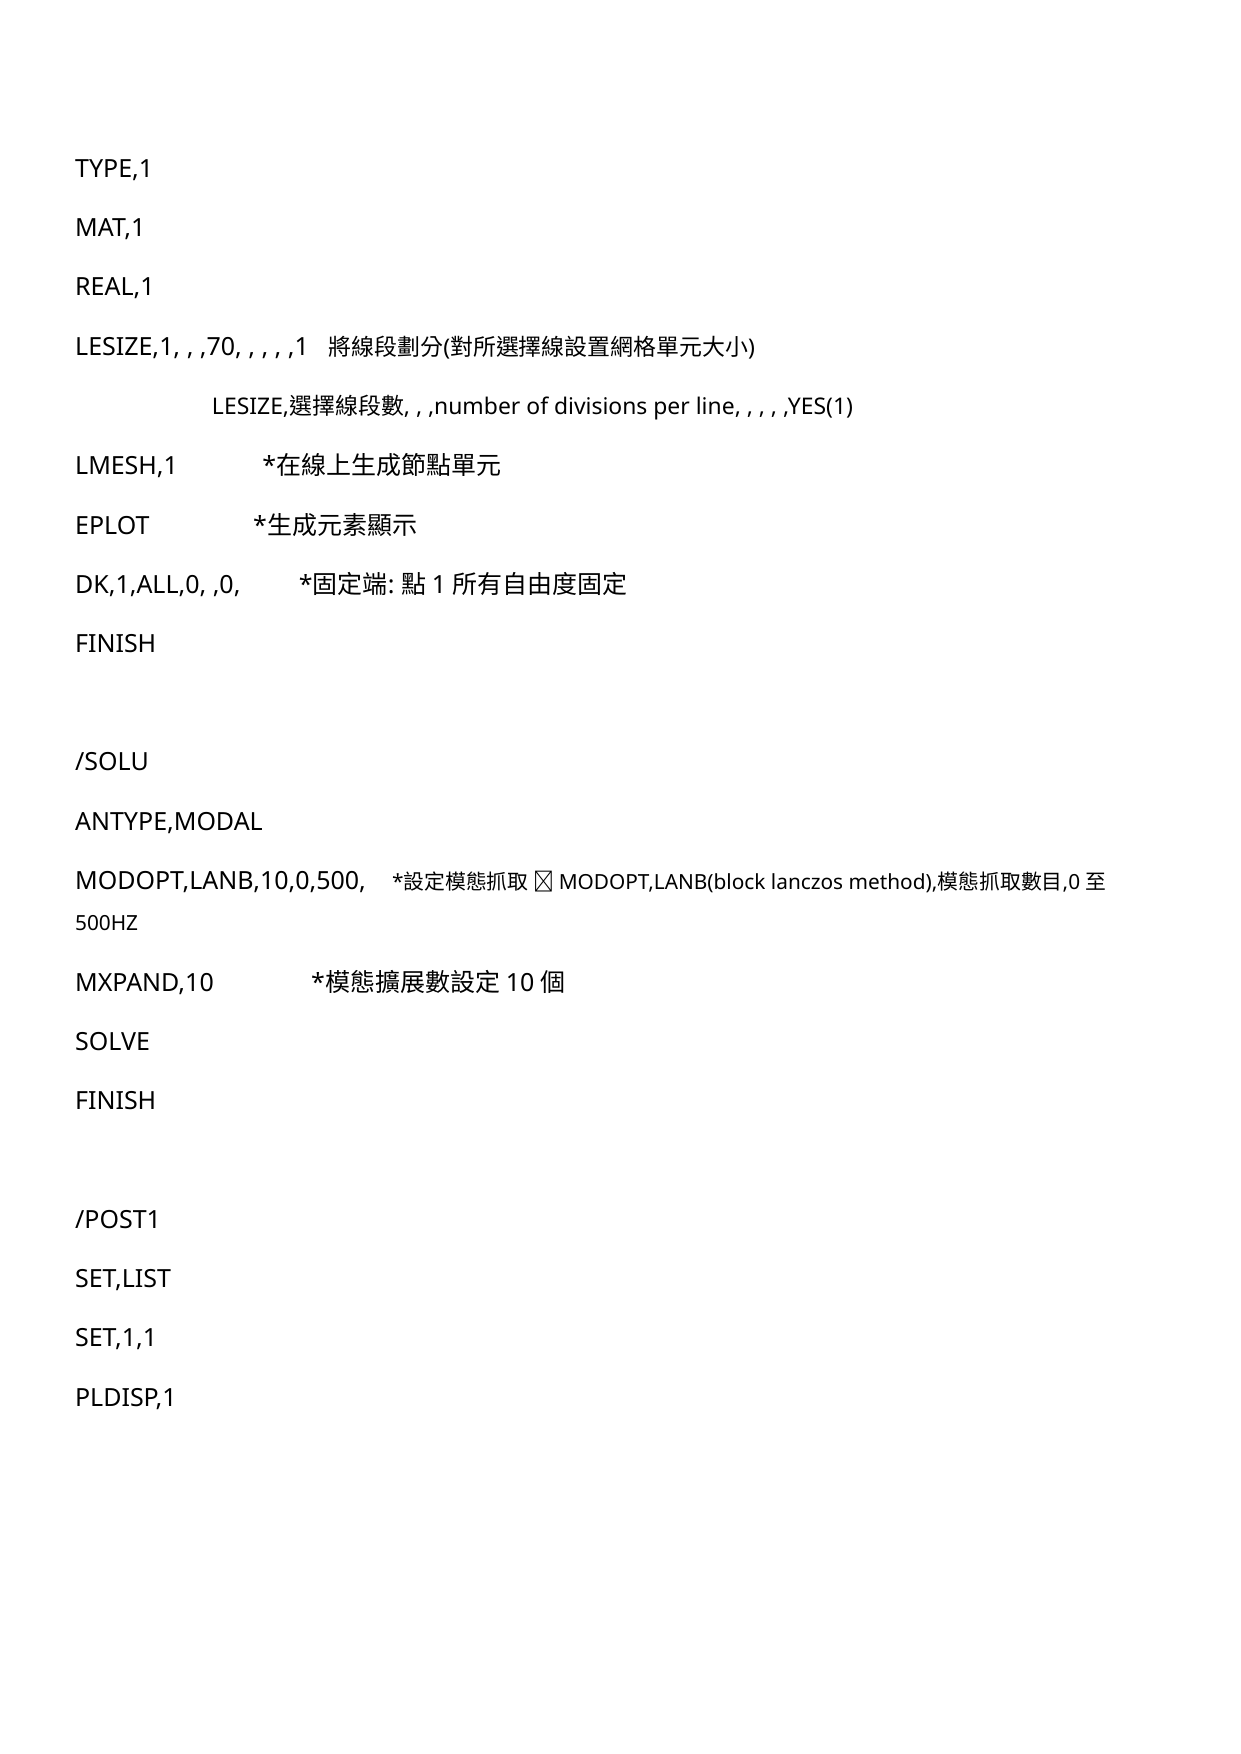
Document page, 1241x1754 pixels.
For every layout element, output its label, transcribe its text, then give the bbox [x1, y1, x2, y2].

text TYPE,1 [75, 149, 1165, 186]
text PLDISP,1 [75, 1377, 1165, 1415]
text LESIZE,1, , ,70, , , , ,1 將線段劃分(對所選擇線設置網格單元大小) [75, 327, 1165, 364]
text LESIZE,選擇線段數, , ,number of divisions per line, , , , ,YES(1) [75, 386, 1165, 423]
text MXPAND,10 *模態擴展數設定 10 個 [75, 962, 1165, 1000]
text EPLOT *生成元素顯示 [75, 504, 1165, 542]
text FINISH [75, 624, 1165, 661]
text ANTYPE,MODAL [75, 802, 1165, 839]
text SET,1,1 [75, 1318, 1165, 1356]
text FINISH [75, 1081, 1165, 1119]
text SOLVE [75, 1022, 1165, 1059]
text /POST1 [75, 1200, 1165, 1237]
text LMESH,1 *在線上生成節點單元 [75, 445, 1165, 482]
text MODOPT,LANB,10,0,500, *設定模態抓取  MODOPT,LANB(block lanczos method),模態抓取數目,0 至 500HZ [75, 861, 1165, 941]
text /SOLU [75, 742, 1165, 780]
text DK,1,ALL,0, ,0, *固定端: 點 1 所有自由度固定 [75, 564, 1165, 602]
text MAT,1 [75, 208, 1165, 246]
text SET,LIST [75, 1259, 1165, 1296]
text REAL,1 [75, 267, 1165, 305]
